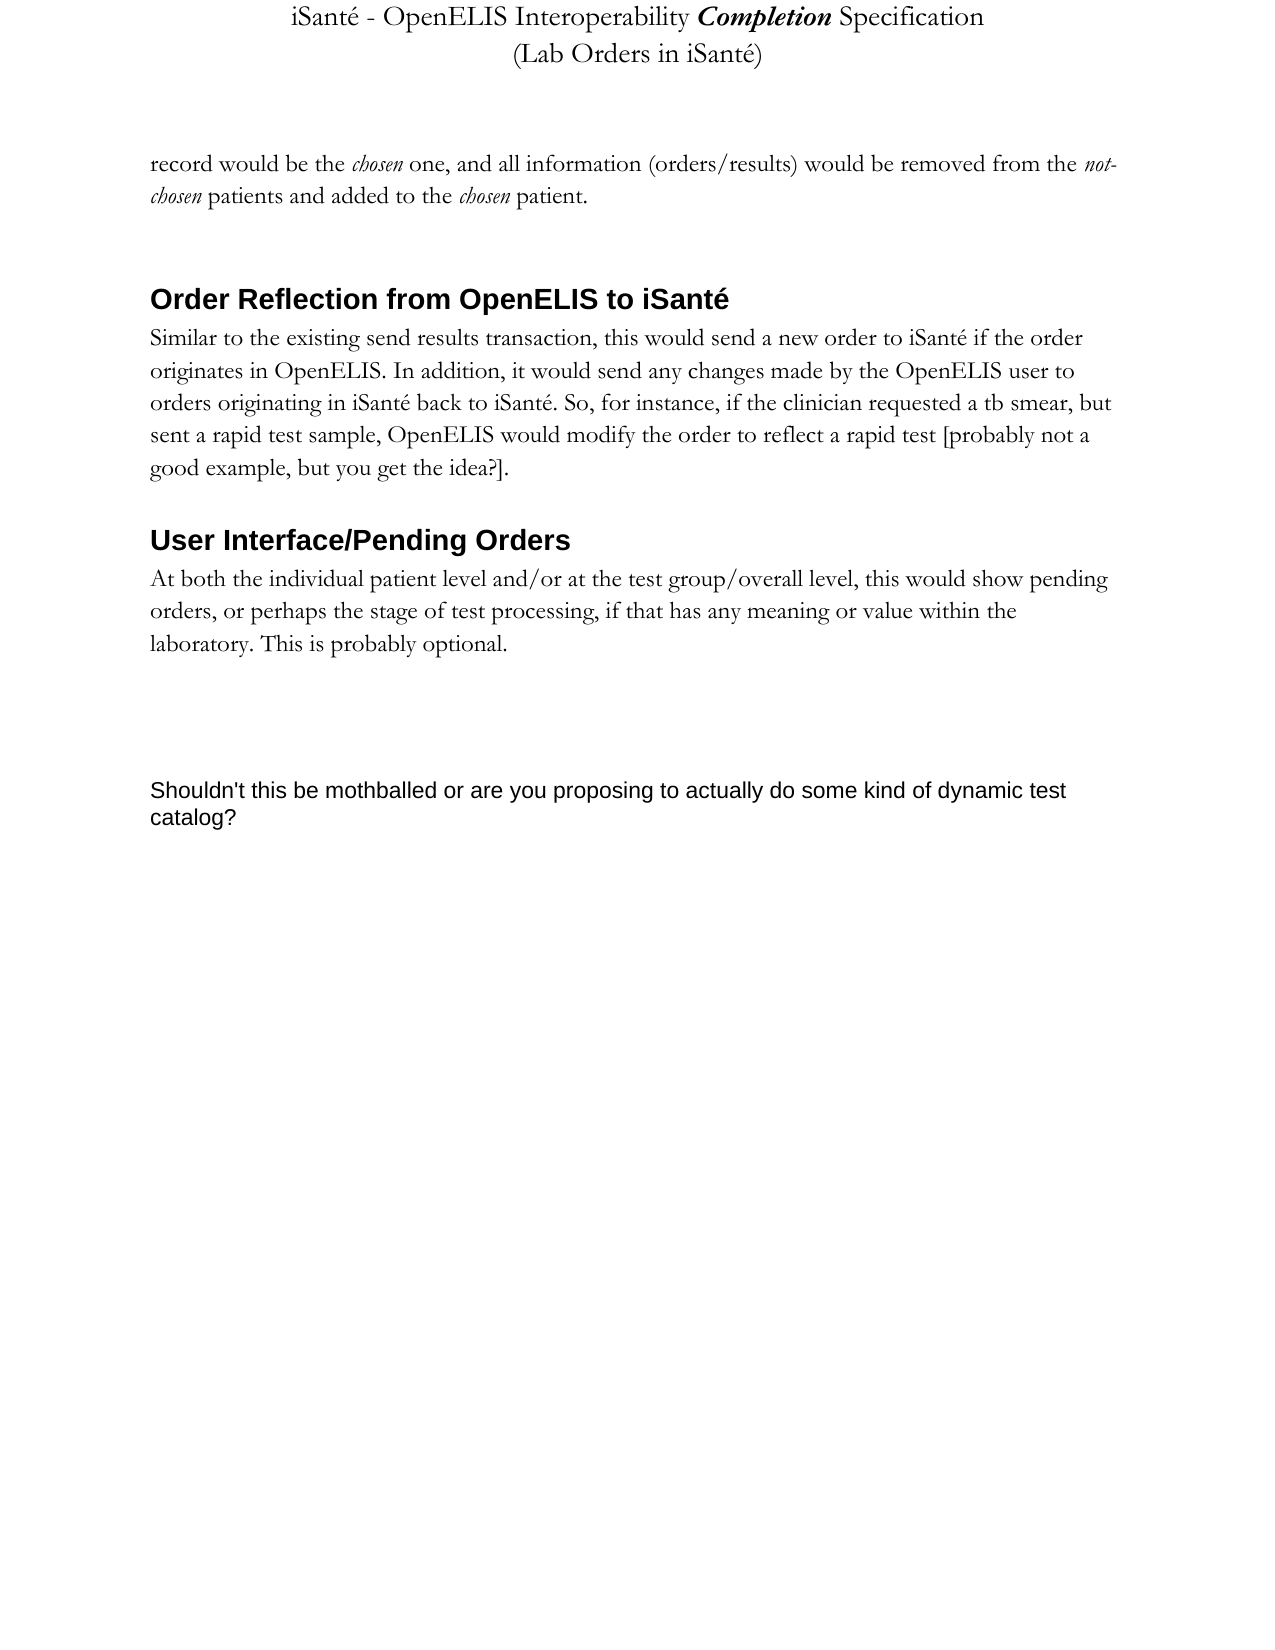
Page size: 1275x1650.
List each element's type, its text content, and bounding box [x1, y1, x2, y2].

text Similar to the existing send results transaction, this would send a new order to iSanté if the order originates in OpenELIS. In addition, it would send any changes made by the OpenELIS user to orders originating in iSanté back to iSanté. So, for instance, if the clinician requested a tb smear, but sent a rapid test sample, OpenELIS would modify the order to reflect a rapid test [probably not a good example, but you get the idea?]. [150, 324, 1125, 481]
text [150, 150, 1125, 210]
text Shouldn't this be mothballed or are you proposing to actually do some kind of dynamic test catalog? [150, 777, 1125, 830]
subtitle User Interface/Pending Orders [150, 523, 1125, 557]
subtitle Order Reflection from OpenELIS to iSanté [150, 282, 1125, 316]
text At both the individual patient level and/or at the test group/overall level, this would show pending orders, or perhaps the stage of test processing, if that has any meaning or value within the laboratory. This is probably optional. [150, 565, 1125, 658]
